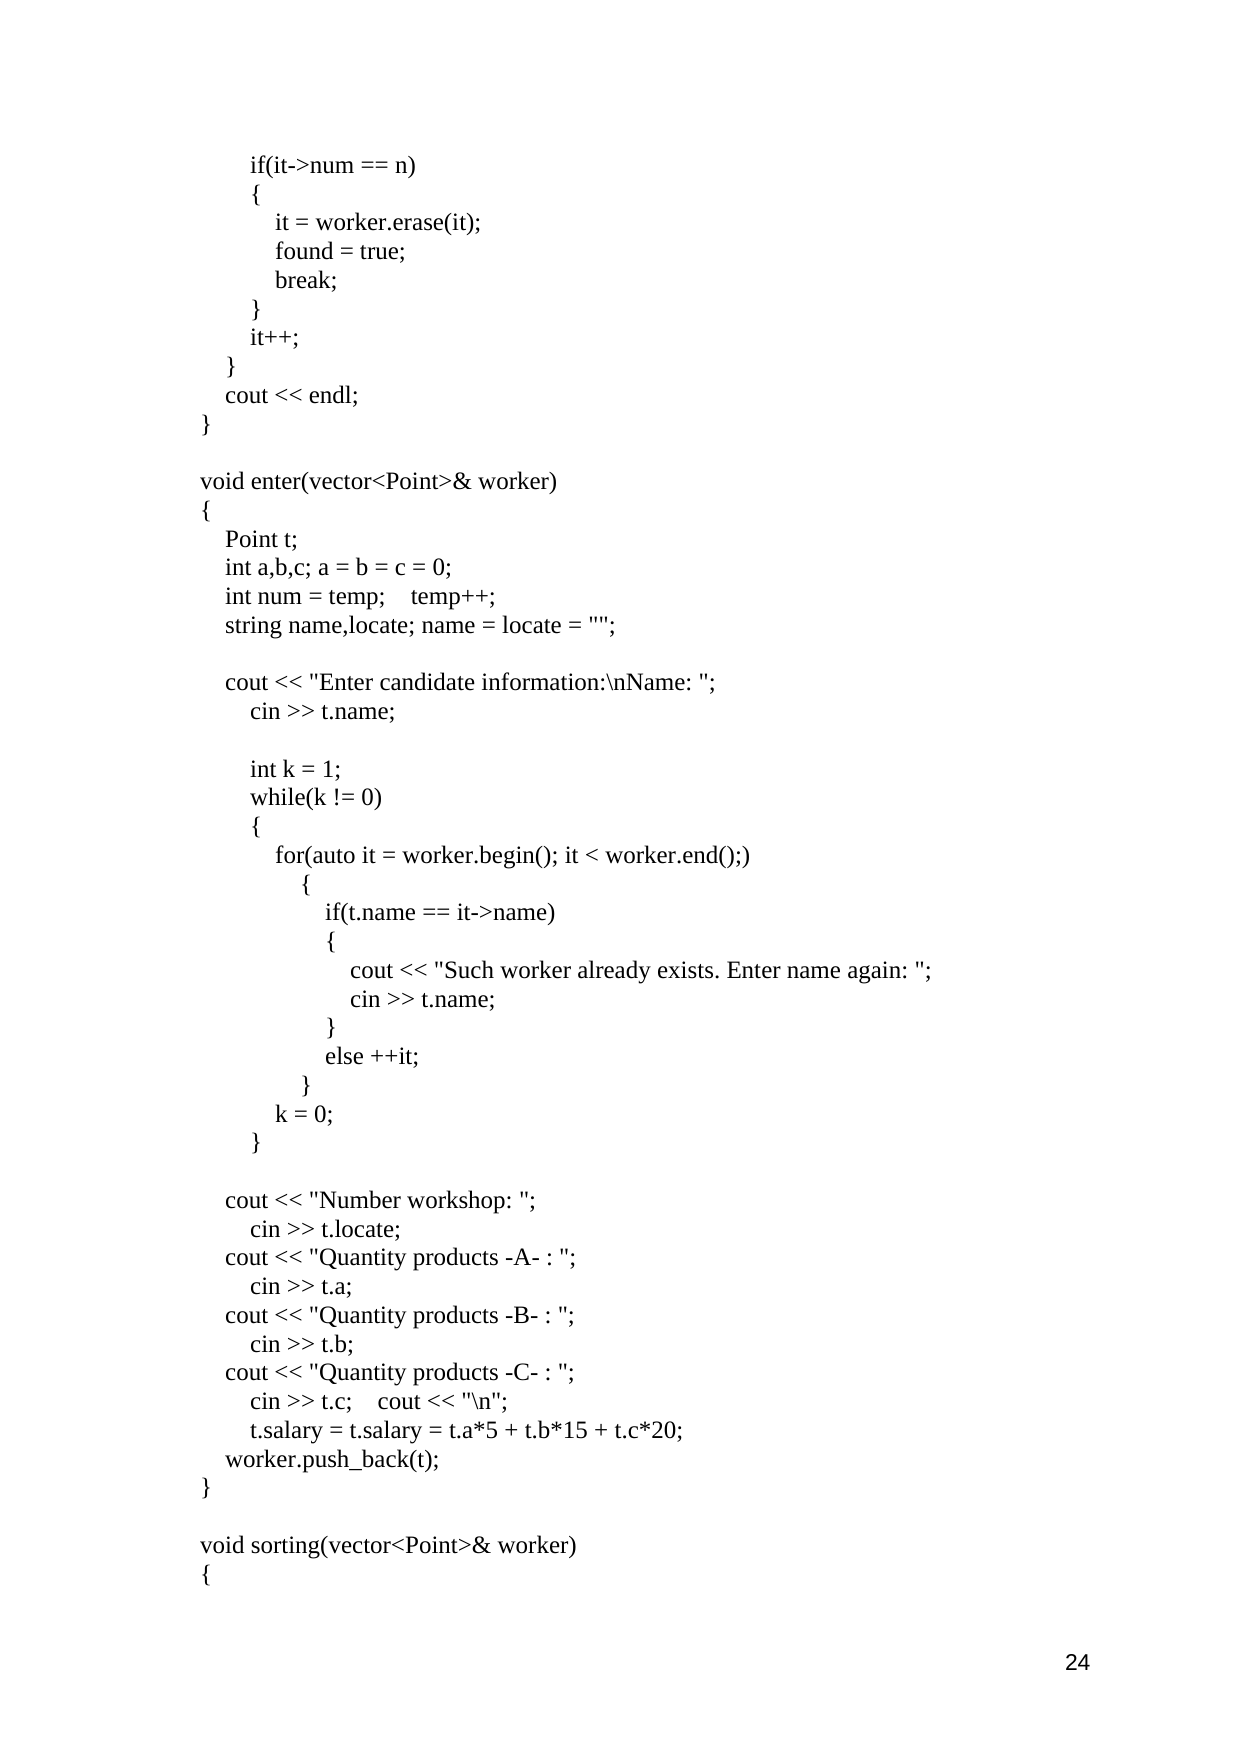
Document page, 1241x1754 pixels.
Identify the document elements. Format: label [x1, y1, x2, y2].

text [150, 150, 1090, 1587]
